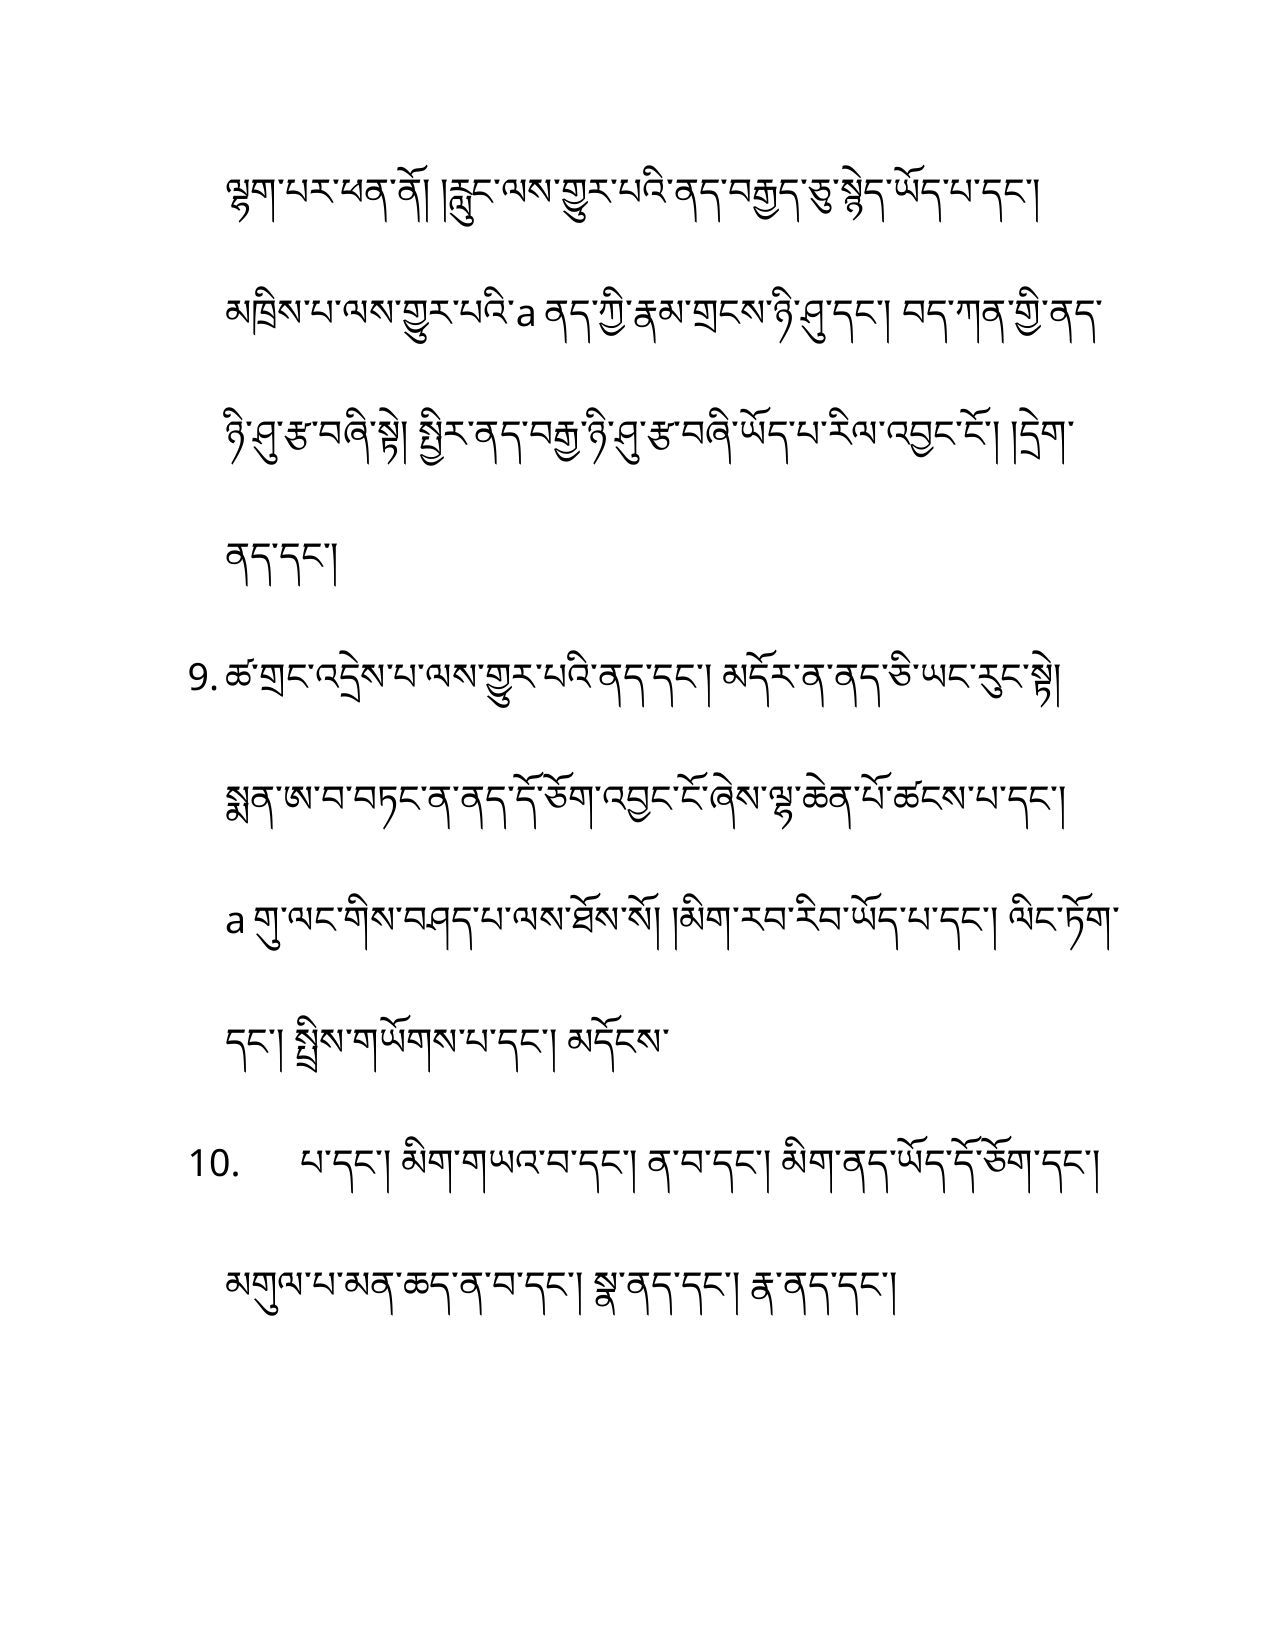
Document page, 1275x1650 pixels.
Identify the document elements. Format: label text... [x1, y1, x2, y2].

list པ་དང༌། མིག་གཡའ་བ་དང༌། ན་བ་དང༌། མིག་ནད་ཡོད་དོ་ཅོག་དང༌། མགུལ་པ་མན་ཆད་ན་བ་དང༌། སྣ་ནད་དང༌། རྣ་ནད་དང༌། [187, 1122, 1125, 1349]
list ཚ་གྲང་འདྲེས་པ་ལས་གྱུར་པའི་ནད་དང༌། མདོར་ན་ནད་ཅི་ཡང་རུང་སྟེ། སྨན་ཨ་བ་བཏང་ན་ནད་དོ་ཅོག་འབྱང་ངོ་ཞེས་ལྷ་ཆེན་པོ་ཚངས་པ་དང༌། aགུ་ལང་གིས་བཤད་པ་ལས་ཐོས་སོ། །མིག་རབ་རིབ་ཡོད་པ་དང༌། ལིང་ཏོག་དང༌། སྤྲིས་གཡོགས་པ་དང༌། མདོངས་ [187, 636, 1125, 1106]
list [187, 150, 1125, 620]
